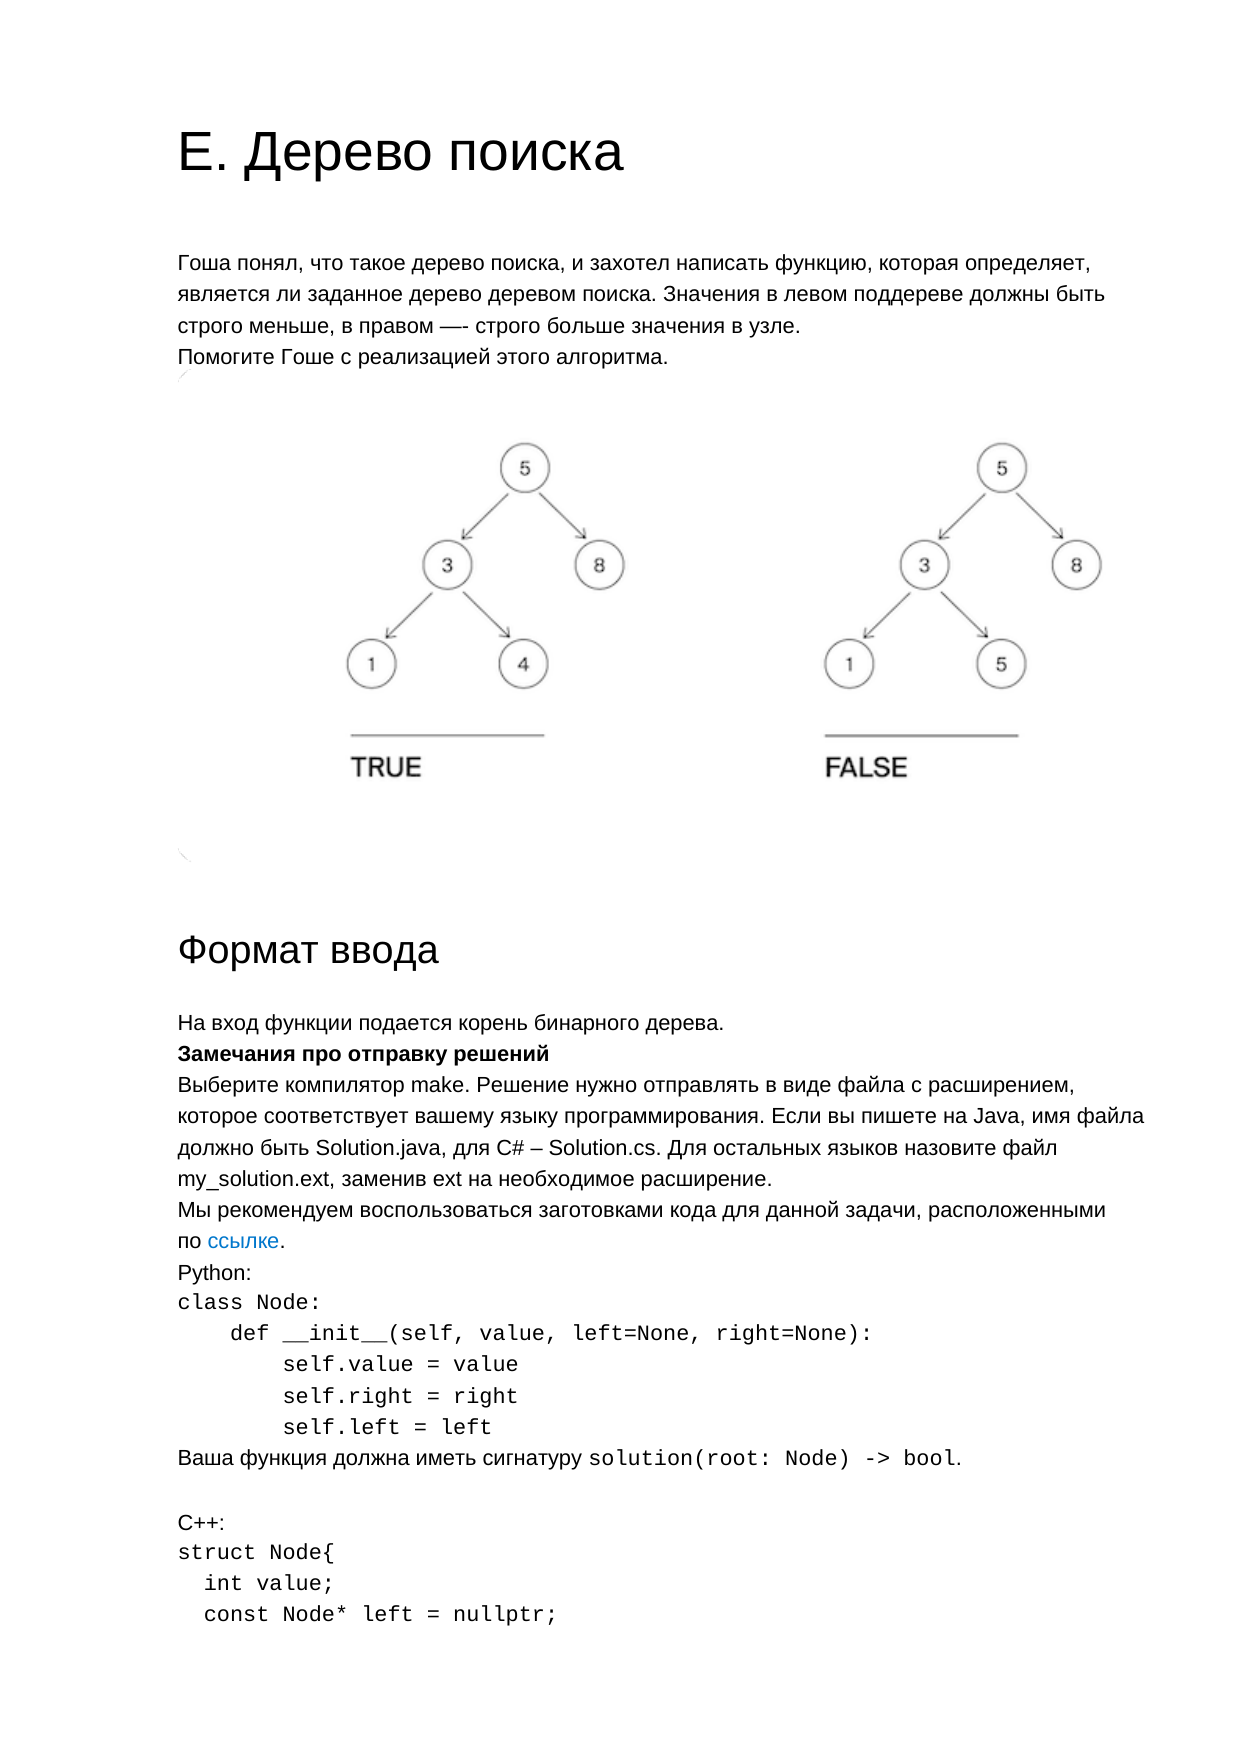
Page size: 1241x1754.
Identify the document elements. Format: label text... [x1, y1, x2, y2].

text Замечания про отправку решений Выберите компилятор make. Решение нужно отправлять в виде файла с расширением, которое соответствует вашему языку программирования. Если вы пишете на Java, имя файла должно быть Solution.java, для C# – Solution.cs. Для остальных языков назовите файл my_solution.ext, заменив ext на необходимое расширение. [177, 1035, 1152, 1191]
text На вход функции подается корень бинарного дерева. [177, 1003, 1152, 1035]
text class Node: def __init__(self, value, left=None, right=None): self.value = value self.right = right self.left = left [177, 1285, 1152, 1441]
text Формат ввода [177, 925, 1152, 972]
text Python: [177, 1253, 1152, 1285]
text Помогите Гоше с реализацией этого алгоритма. [177, 338, 1152, 369]
text Гоша понял, что такое дерево поиска, и захотел написать функцию, которая определяет, является ли заданное дерево деревом поиска. Значения в левом поддереве должны быть строго меньше, в правом —- строго больше значения в узле. [177, 244, 1152, 338]
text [177, 1535, 1152, 1628]
text E. Дерево поиска [177, 118, 1152, 182]
picture [177, 369, 1241, 863]
text Мы рекомендуем воспользоваться заготовками кода для данной задачи, расположенными по ссылке. [177, 1191, 1152, 1253]
text Ваша функция должна иметь сигнатуру solution(root: Node) -> bool. С++: [177, 1441, 1152, 1535]
